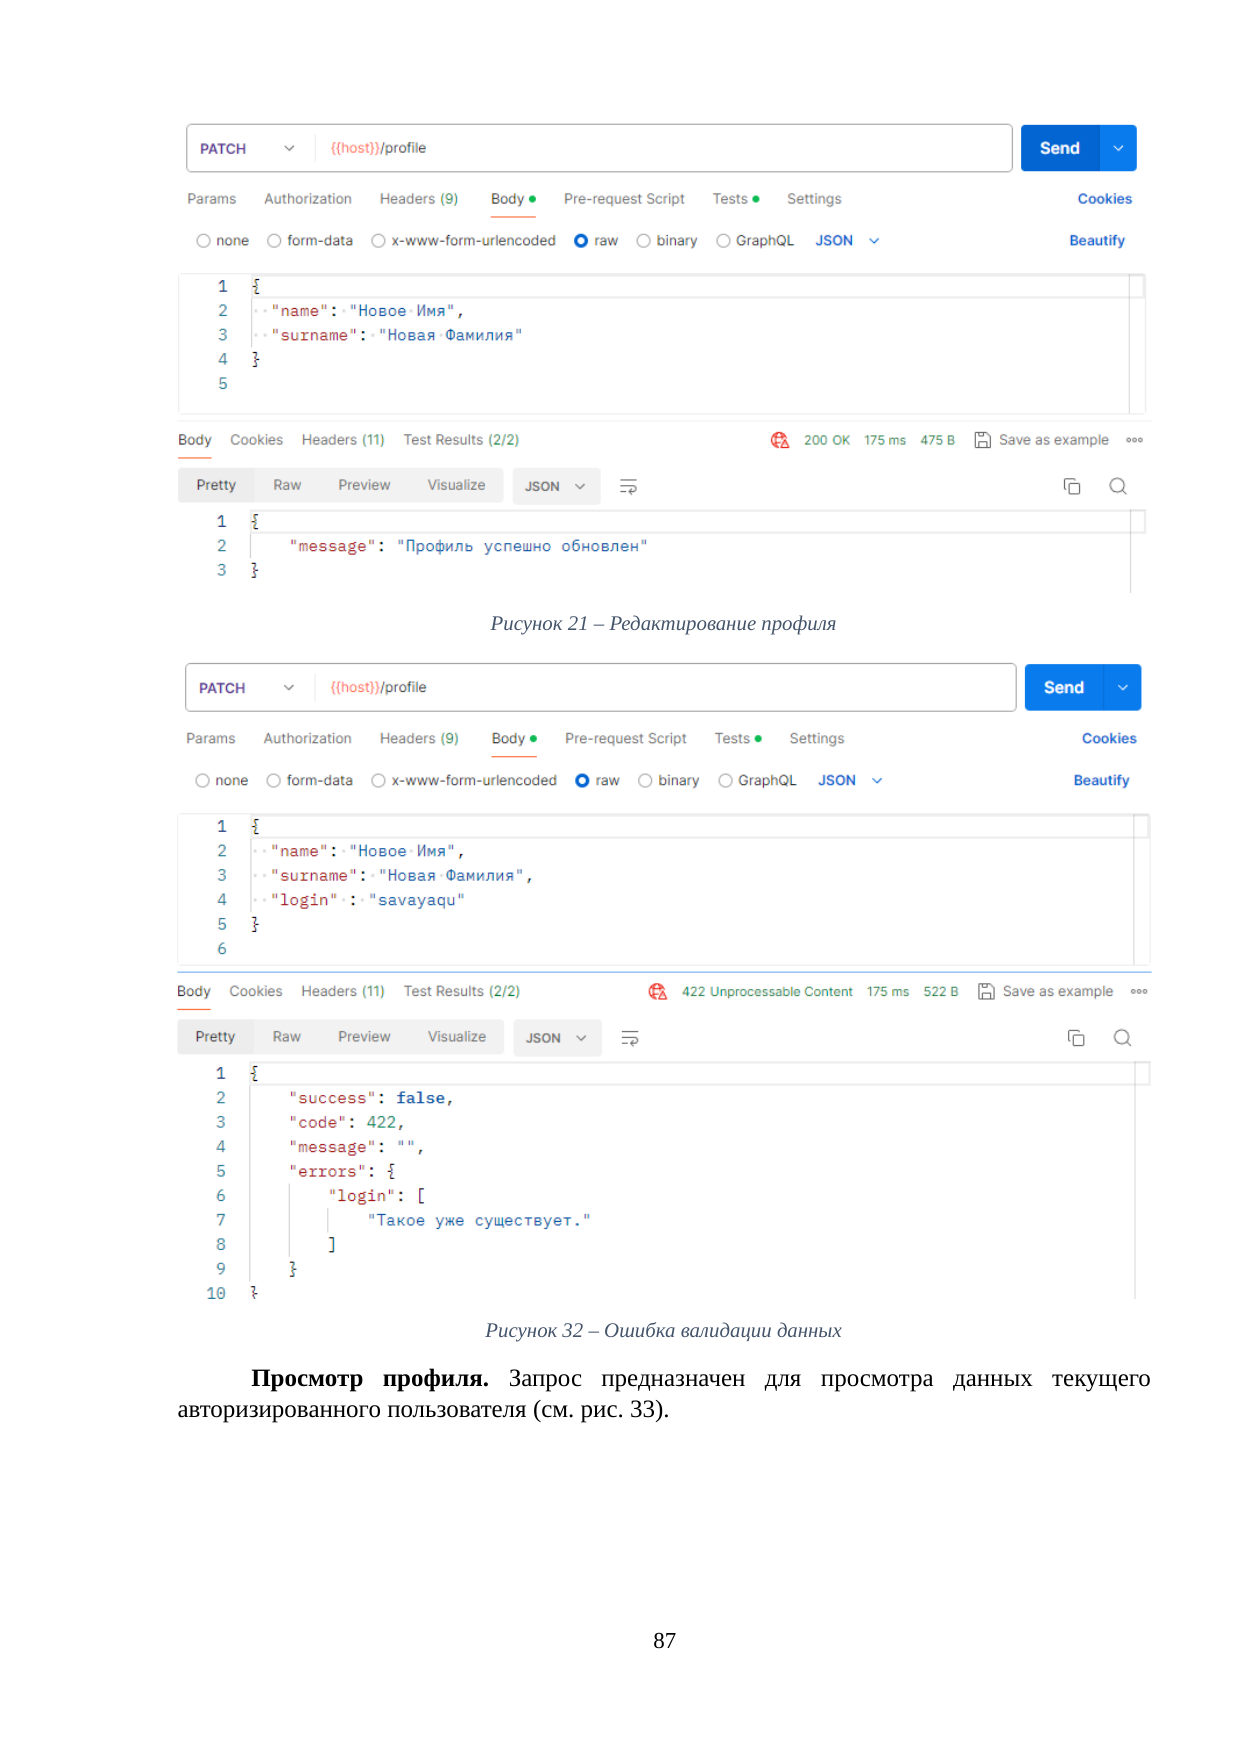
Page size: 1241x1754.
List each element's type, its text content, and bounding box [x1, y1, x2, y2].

text Рисунок 32 – Ошибка валидации данных [177, 1318, 1152, 1342]
text Просмотр профиля. Запрос предназначен для просмотра данных текущего авторизированного пользователя (см. рис. 33). [177, 1363, 1152, 1422]
picture [177, 656, 1152, 1299]
picture [177, 118, 1152, 593]
